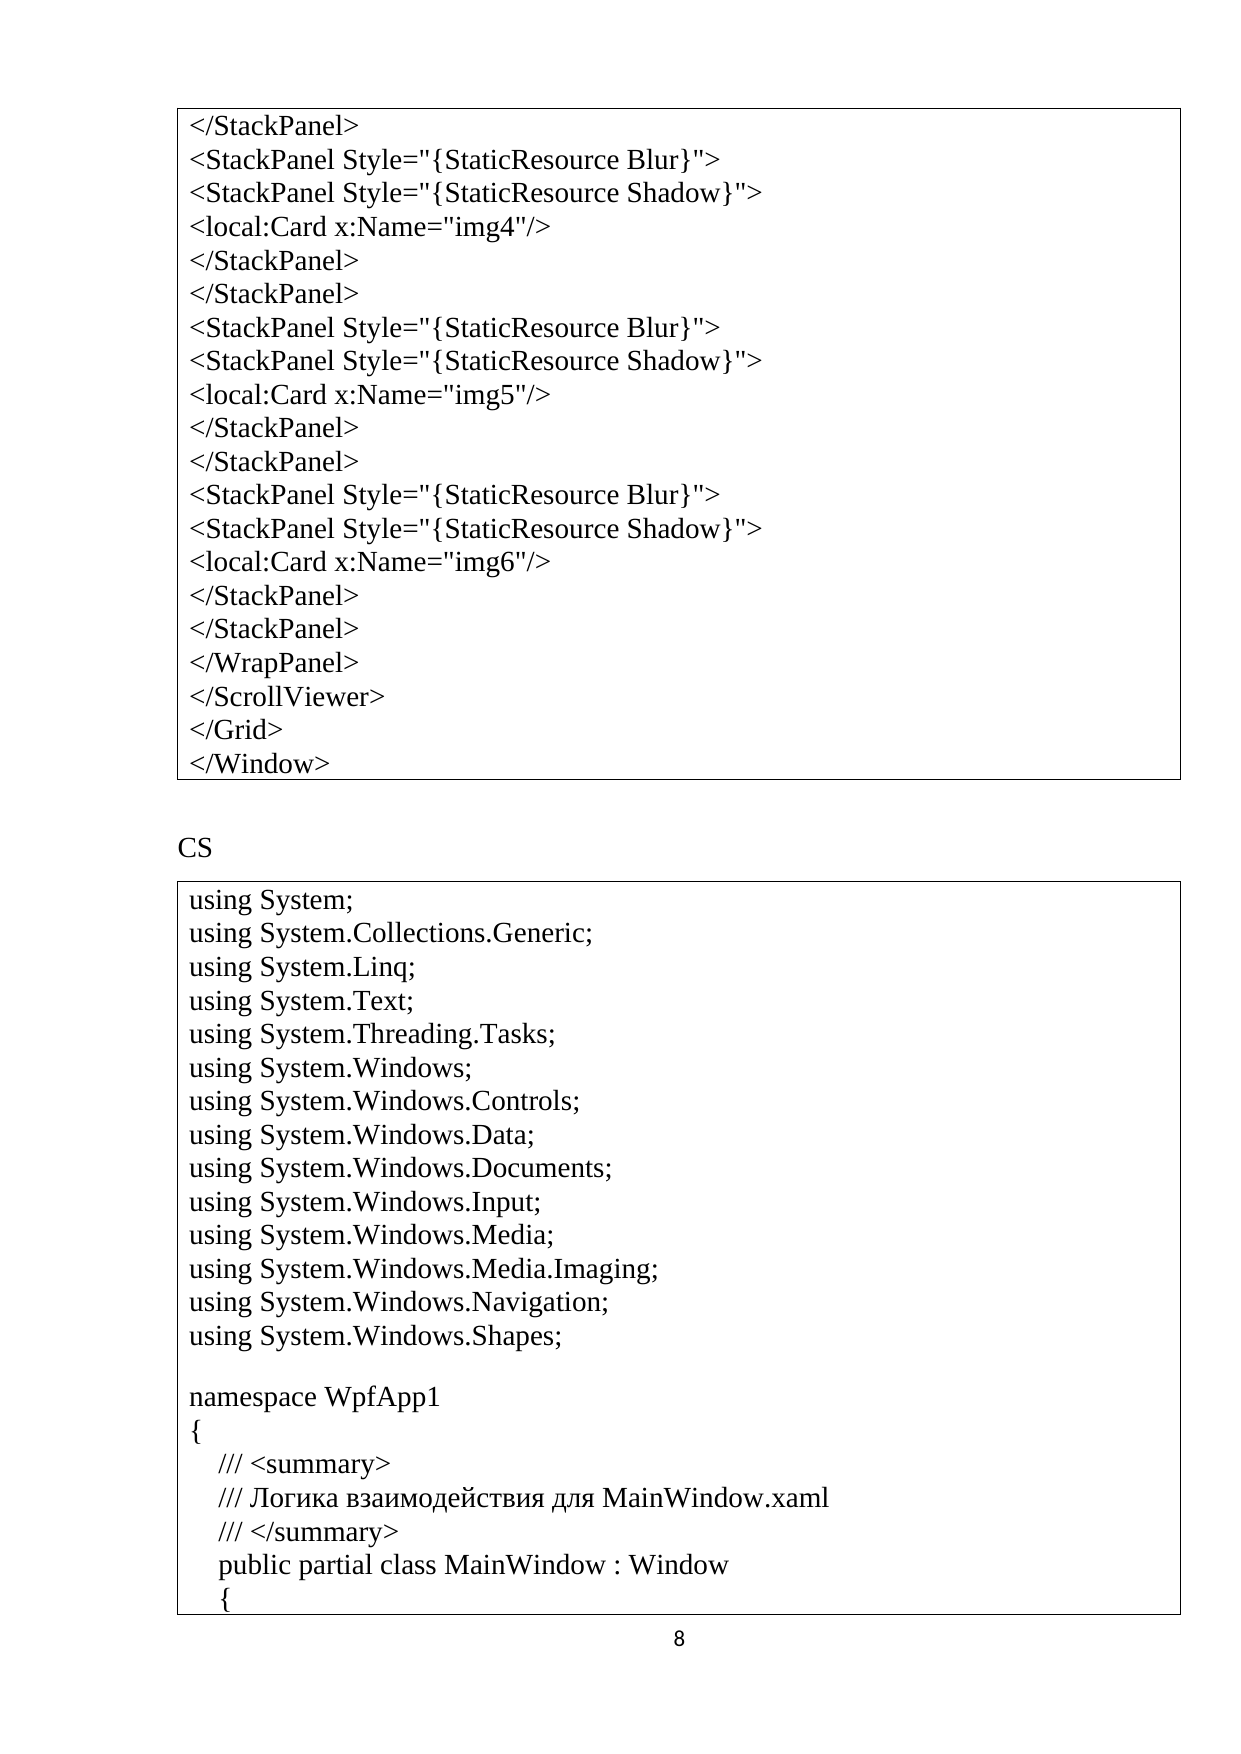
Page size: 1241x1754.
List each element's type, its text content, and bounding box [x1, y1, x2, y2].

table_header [178, 882, 1180, 1614]
text CS [177, 831, 1181, 864]
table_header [178, 109, 1180, 779]
